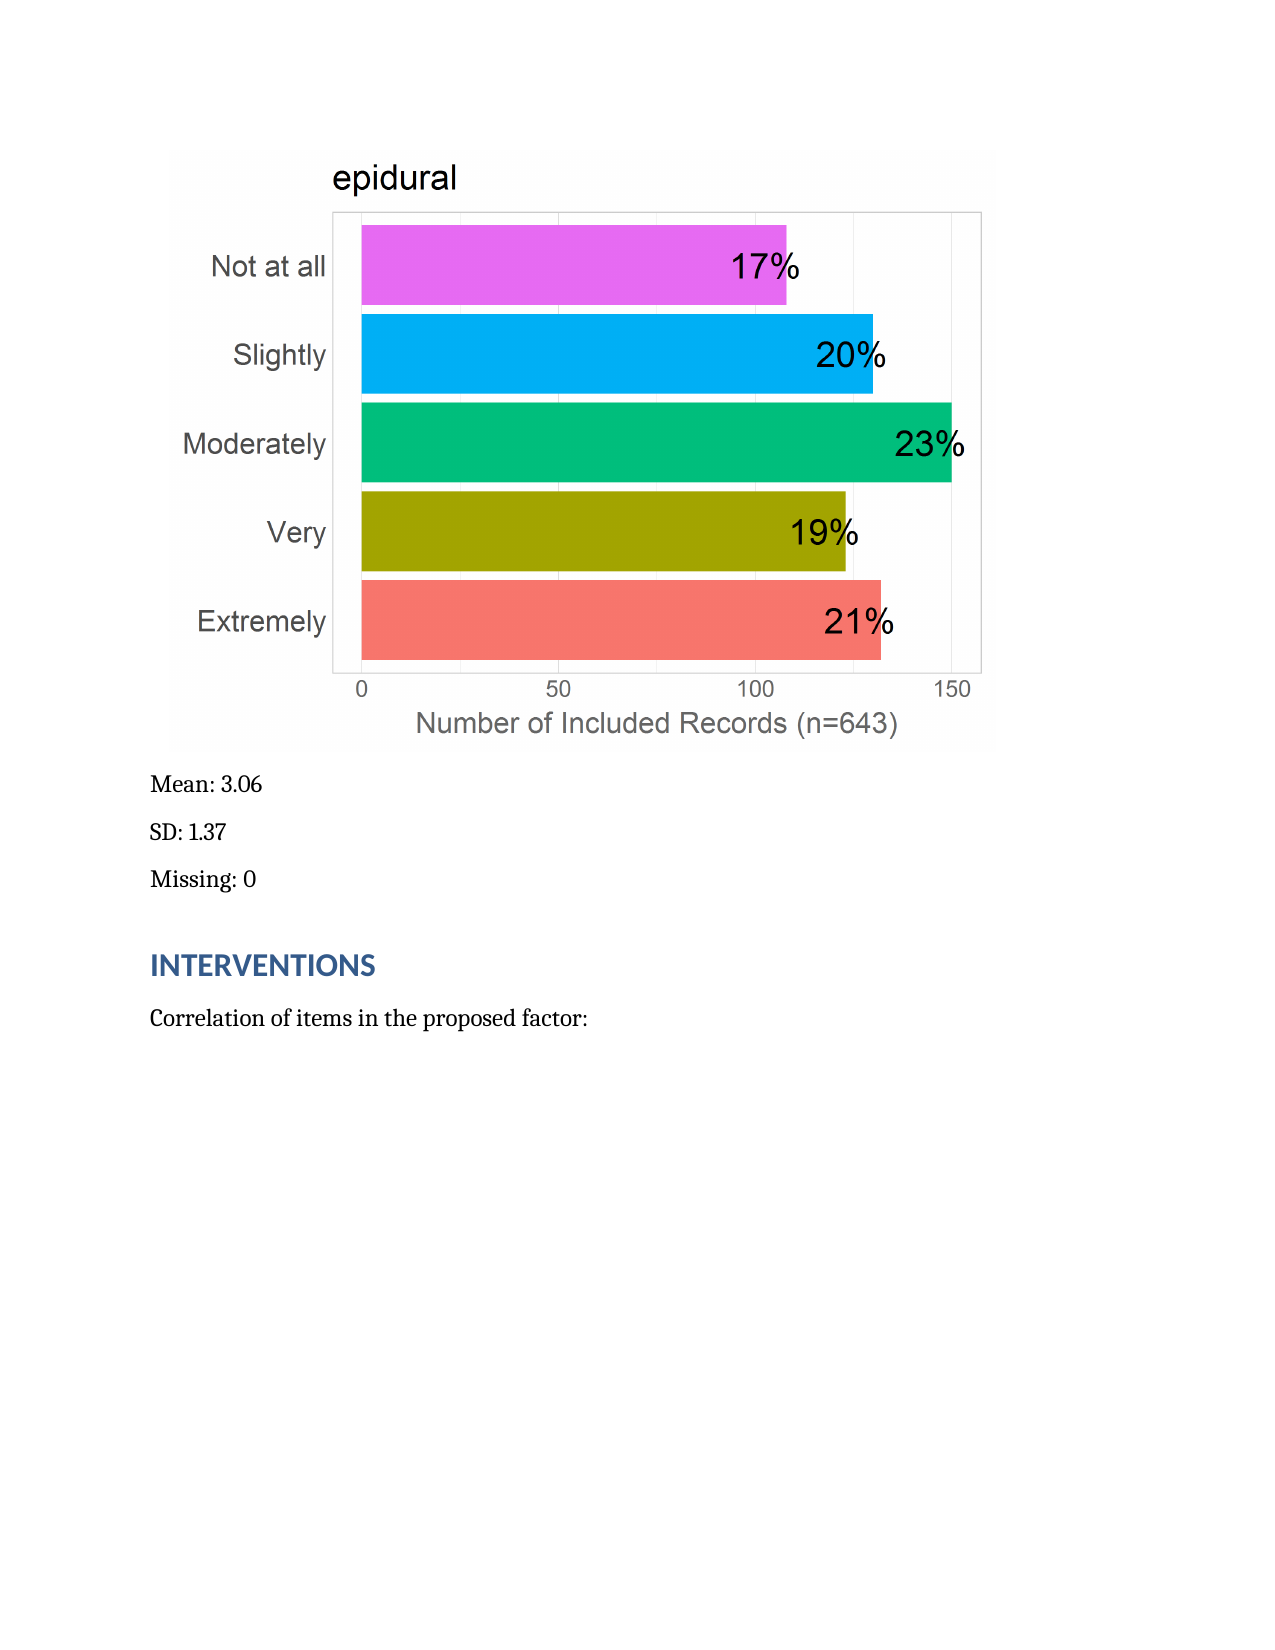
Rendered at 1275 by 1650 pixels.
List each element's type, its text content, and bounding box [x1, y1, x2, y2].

text Mean: 3.06 [150, 770, 1125, 799]
text Correlation of items in the proposed factor: [150, 1003, 1125, 1032]
subtitle INTERVENTIONS [150, 944, 1125, 985]
text SD: 1.37 [150, 818, 1125, 846]
picture [168, 150, 996, 752]
text Missing: 0 [150, 865, 1125, 894]
